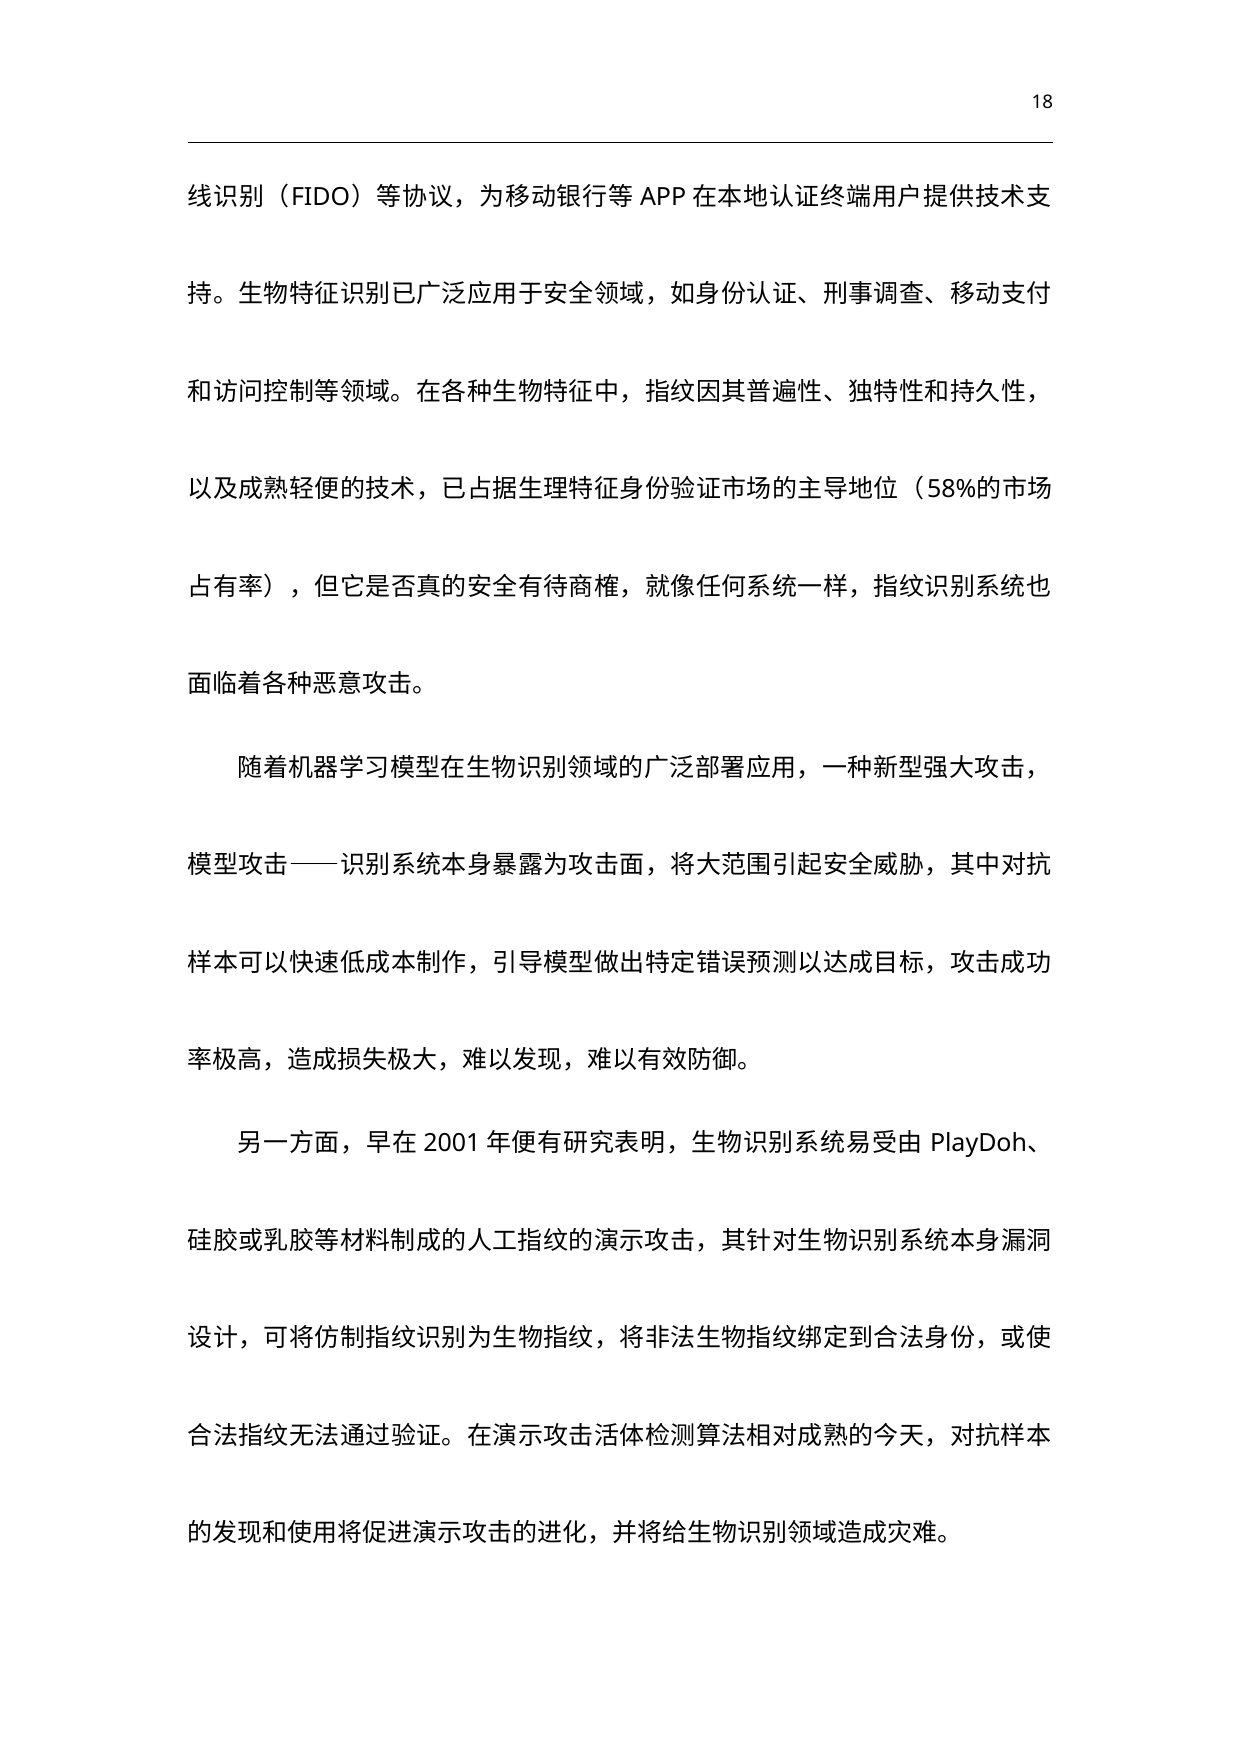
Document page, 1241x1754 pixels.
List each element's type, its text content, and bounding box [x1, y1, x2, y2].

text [187, 162, 1053, 714]
text 随着机器学习模型在生物识别领域的广泛部署应用，一种新型强大攻击，模型攻击——识别系统本身暴露为攻击面，将大范围引起安全威胁，其中对抗样本可以快速低成本制作，引导模型做出特定错误预测以达成目标，攻击成功率极高，造成损失极大，难以发现，难以有效防御。 [187, 733, 1053, 1090]
text 另一方面，早在2001年便有研究表明，生物识别系统易受由PlayDoh、硅胶或乳胶等材料制成的人工指纹的演示攻击，其针对生物识别系统本身漏洞设计，可将仿制指纹识别为生物指纹，将非法生物指纹绑定到合法身份，或使合法指纹无法通过验证。在演示攻击活体检测算法相对成熟的今天，对抗样本的发现和使用将促进演示攻击的进化，并将给生物识别领域造成灾难。 [187, 1108, 1053, 1563]
